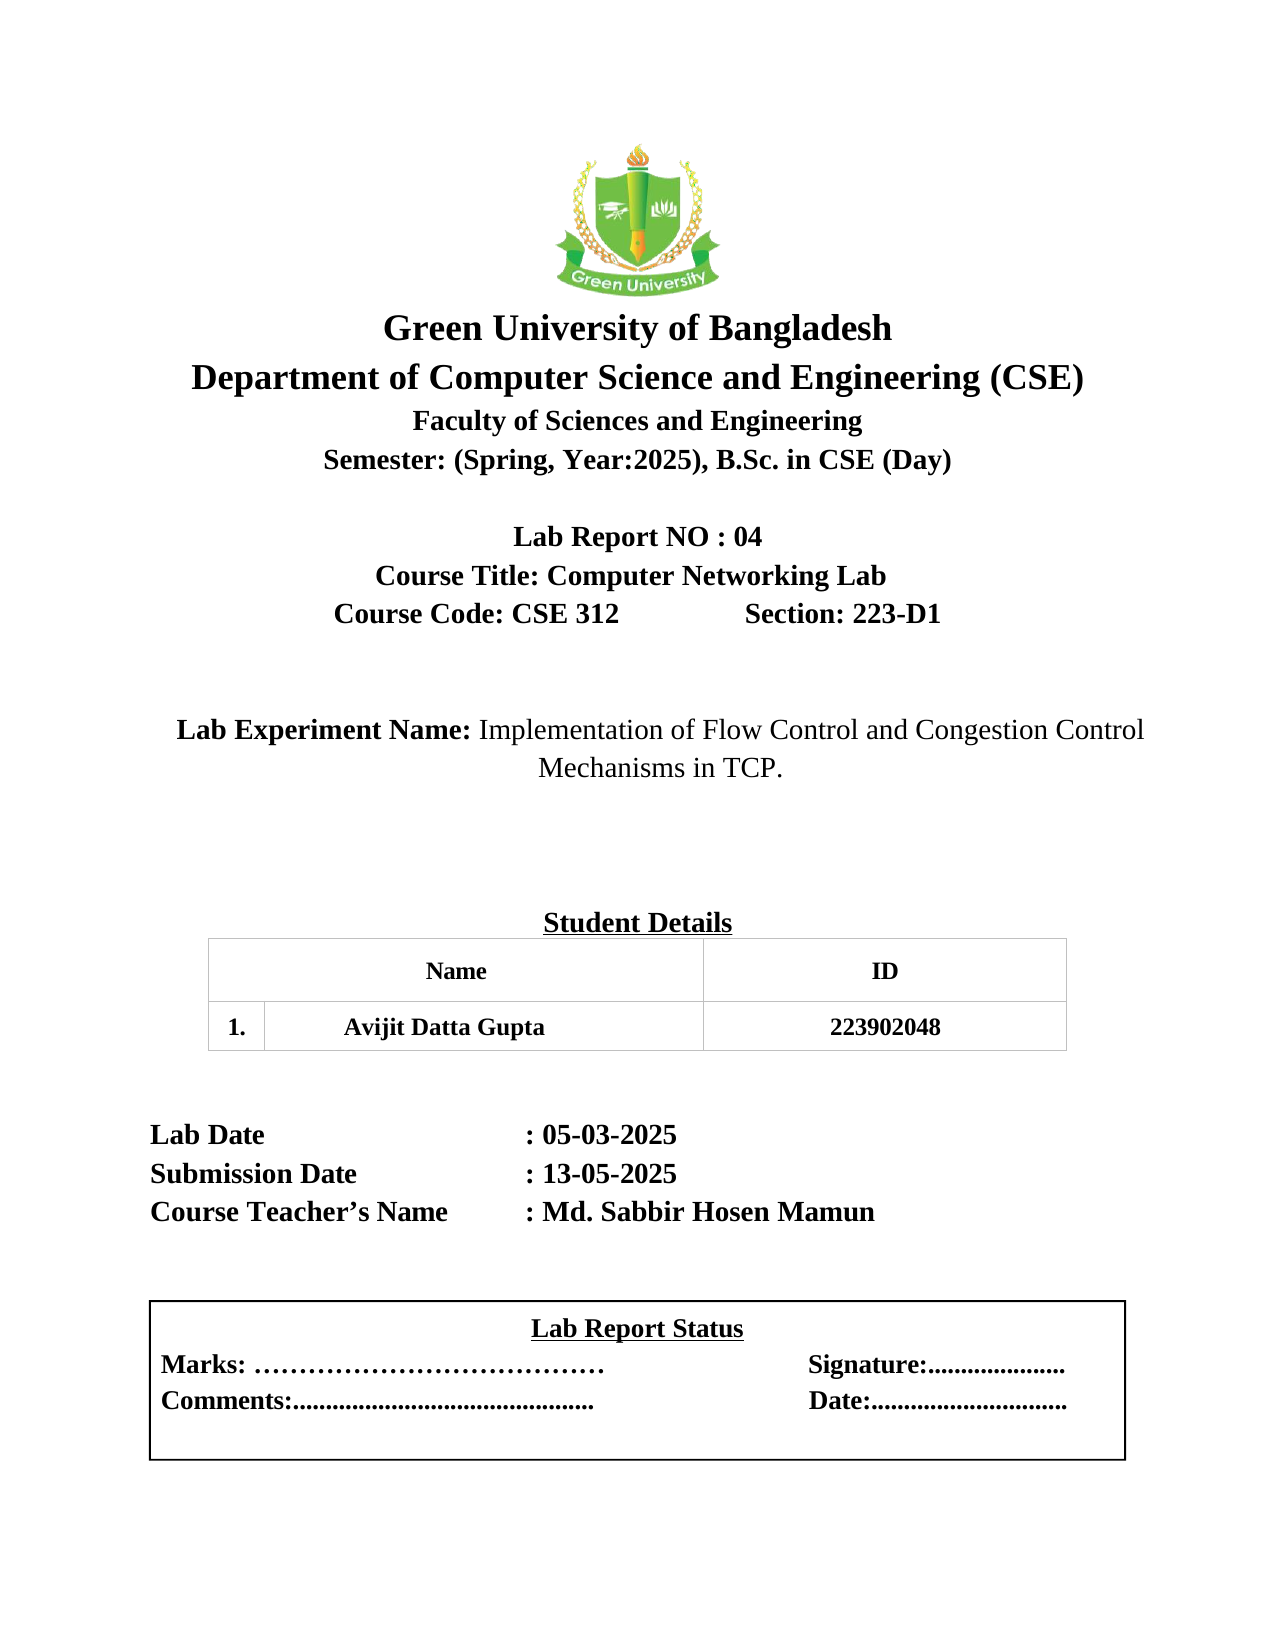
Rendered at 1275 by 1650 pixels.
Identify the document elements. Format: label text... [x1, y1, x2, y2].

text Submission Date : 13-05-2025 [150, 1156, 1200, 1189]
picture [554, 143, 721, 297]
table_header ID [704, 939, 1066, 1001]
text Student Details [113, 905, 1162, 938]
table_cell Avijit Datta Gupta [265, 1002, 703, 1050]
text Lab Experiment Name: Implementation of Flow Control and Congestion Control Mechanisms in TCP. [150, 712, 1171, 784]
text Department of Computer Science and Engineering (CSE) [113, 355, 1162, 397]
text Faculty of Sciences and Engineering Semester: (Spring, Year:2025), B.Sc. in CSE (Day) [323, 403, 981, 476]
text Course Teacher’s Name : Md. Sabbir Hosen Mamun [150, 1194, 1200, 1228]
table_cell 223902048 [704, 1002, 1066, 1050]
table_cell 1. [209, 1002, 264, 1050]
title Green University of Bangladesh [112, 306, 1162, 349]
text Course Title: Computer Networking Lab Course Code: CSE 312 Section: 223-D1 [333, 558, 942, 630]
table_header Name [209, 939, 703, 1001]
text Lab Date : 05-03-2025 [150, 1117, 1200, 1151]
text Lab Report NO : 04 [113, 519, 1162, 553]
